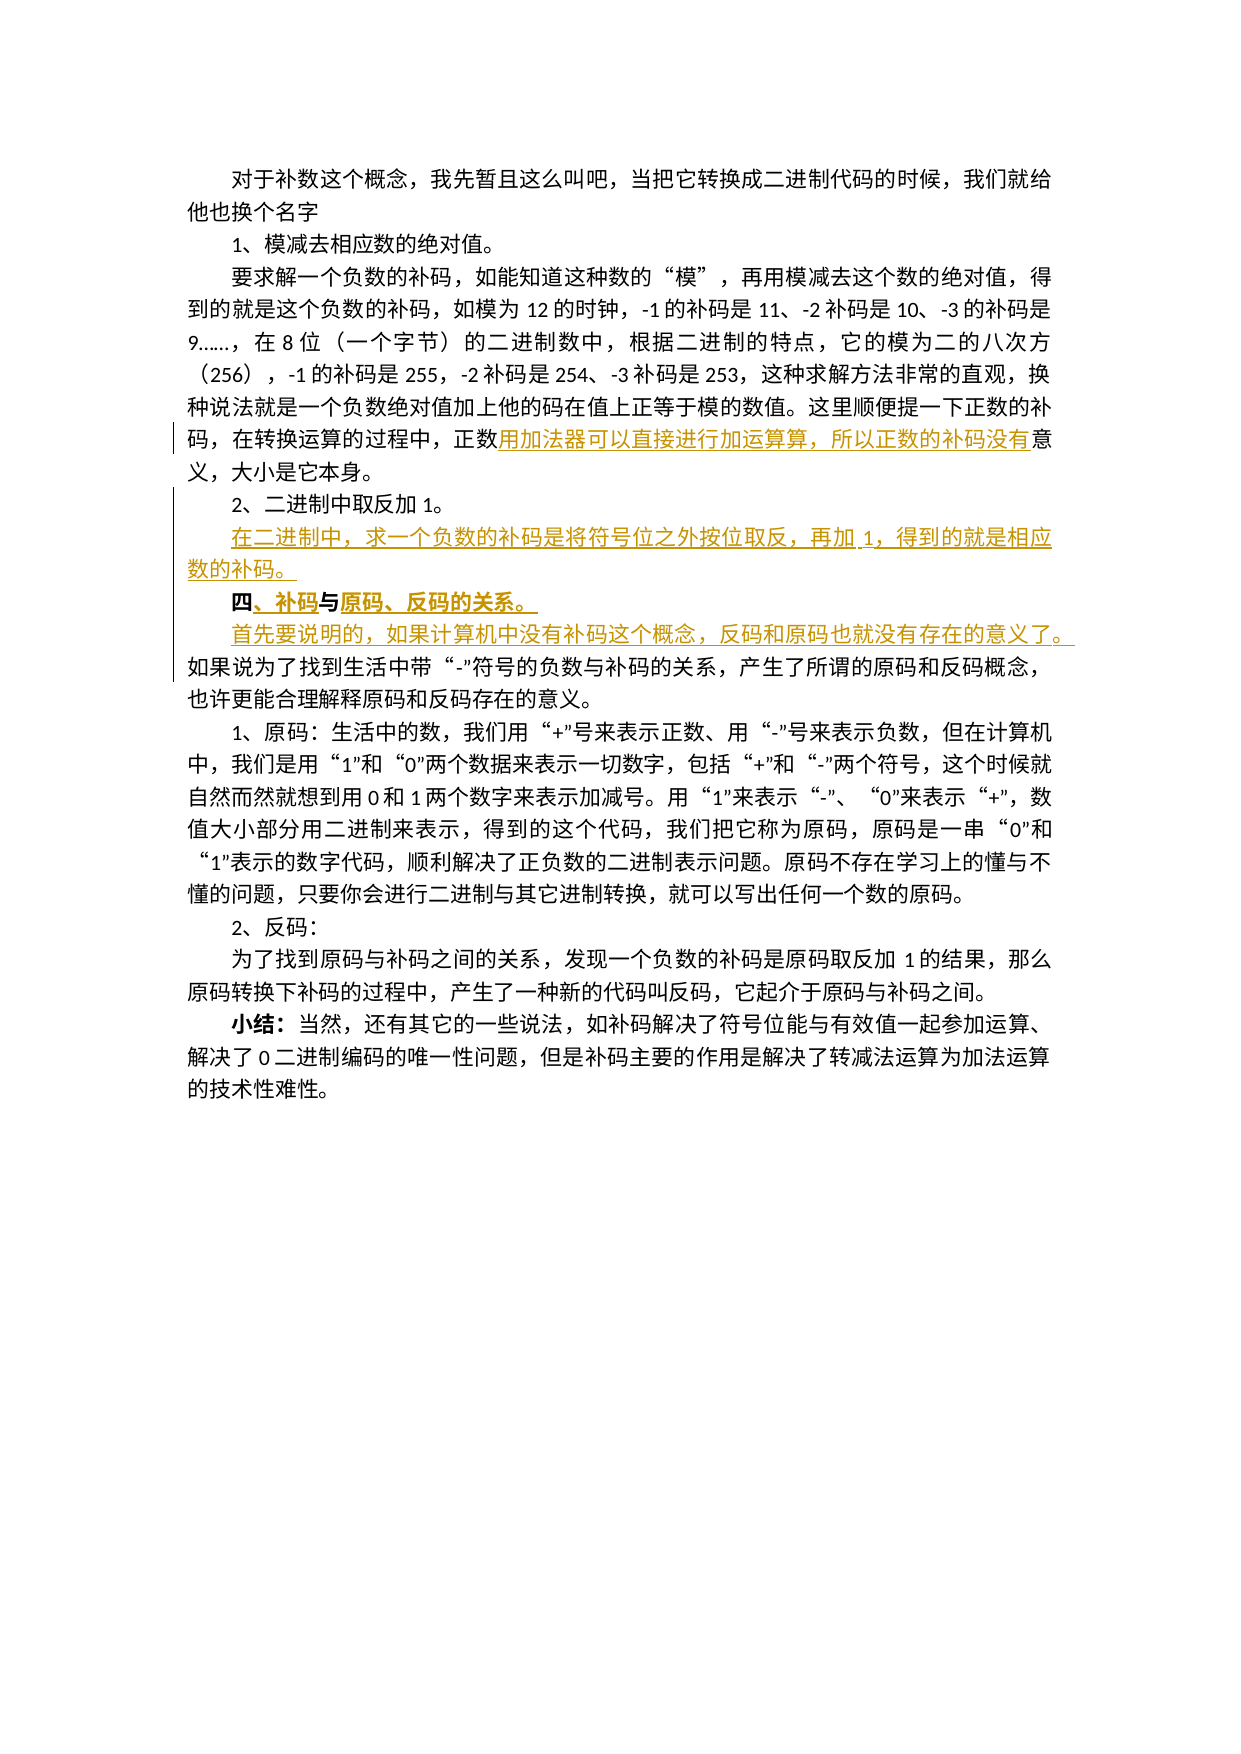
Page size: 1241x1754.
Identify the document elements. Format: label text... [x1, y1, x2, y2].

text 对于补数这个概念，我先暂且这么叫吧，当把它转换成二进制代码的时候，我们就给他也换个名字 [187, 162, 1053, 227]
text 2、反码： [187, 909, 1053, 942]
text 如果说为了找到生活中带“-”符号的负数与补码的关系，产生了所谓的原码和反码概念，也许更能合理解释原码和反码存在的意义。 [187, 617, 1053, 714]
text 小结：当然，还有其它的一些说法，如补码解决了符号位能与有效值一起参加运算、解决了0二进制编码的唯一性问题，但是补码主要的作用是解决了转减法运算为加法运算的技术性难性。 [187, 1007, 1053, 1104]
text 为了找到原码与补码之间的关系，发现一个负数的补码是原码取反加1的结果，那么原码转换下补码的过程中，产生了一种新的代码叫反码，它起介于原码与补码之间。 [187, 942, 1053, 1007]
text 1、原码：生活中的数，我们用“+”号来表示正数、用“-”号来表示负数，但在计算机中，我们是用“1”和“0”两个数据来表示一切数字，包括“+”和“-”两个符号，这个时候就自然而然就想到用0和1两个数字来表示加减号。用“1”来表示“-”、“0”来表示“+”，数值大小部分用二进制来表示，得到的这个代码，我们把它称为原码，原码是一串“0”和“1”表示的数字代码，顺利解决了正负数的二进制表示问题。原码不存在学习上的懂与不懂的问题，只要你会进行二进制与其它进制转换，就可以写出任何一个数的原码。 [187, 714, 1053, 909]
text 要求解一个负数的补码，如能知道这种数的“模”，再用模减去这个数的绝对值，得到的就是这个负数的补码，如模为12的时钟，-1的补码是11、-2补码是10、-3的补码是9……，在8位（一个字节）的二进制数中，根据二进制的特点，它的模为二的八次方（256），-1的补码是255，-2补码是254、-3补码是253，这种求解方法非常的直观，换种说法就是一个负数绝对值加上他的码在值上正等于模的数值。这里顺便提一下正数的补码，在转换运算的过程中，正数意义，大小是它本身。 [187, 259, 1053, 487]
text 1、模减去相应数的绝对值。 [187, 227, 1053, 259]
text 四与 [187, 584, 1053, 617]
text 2、二进制中取反加1。 [187, 487, 1053, 519]
